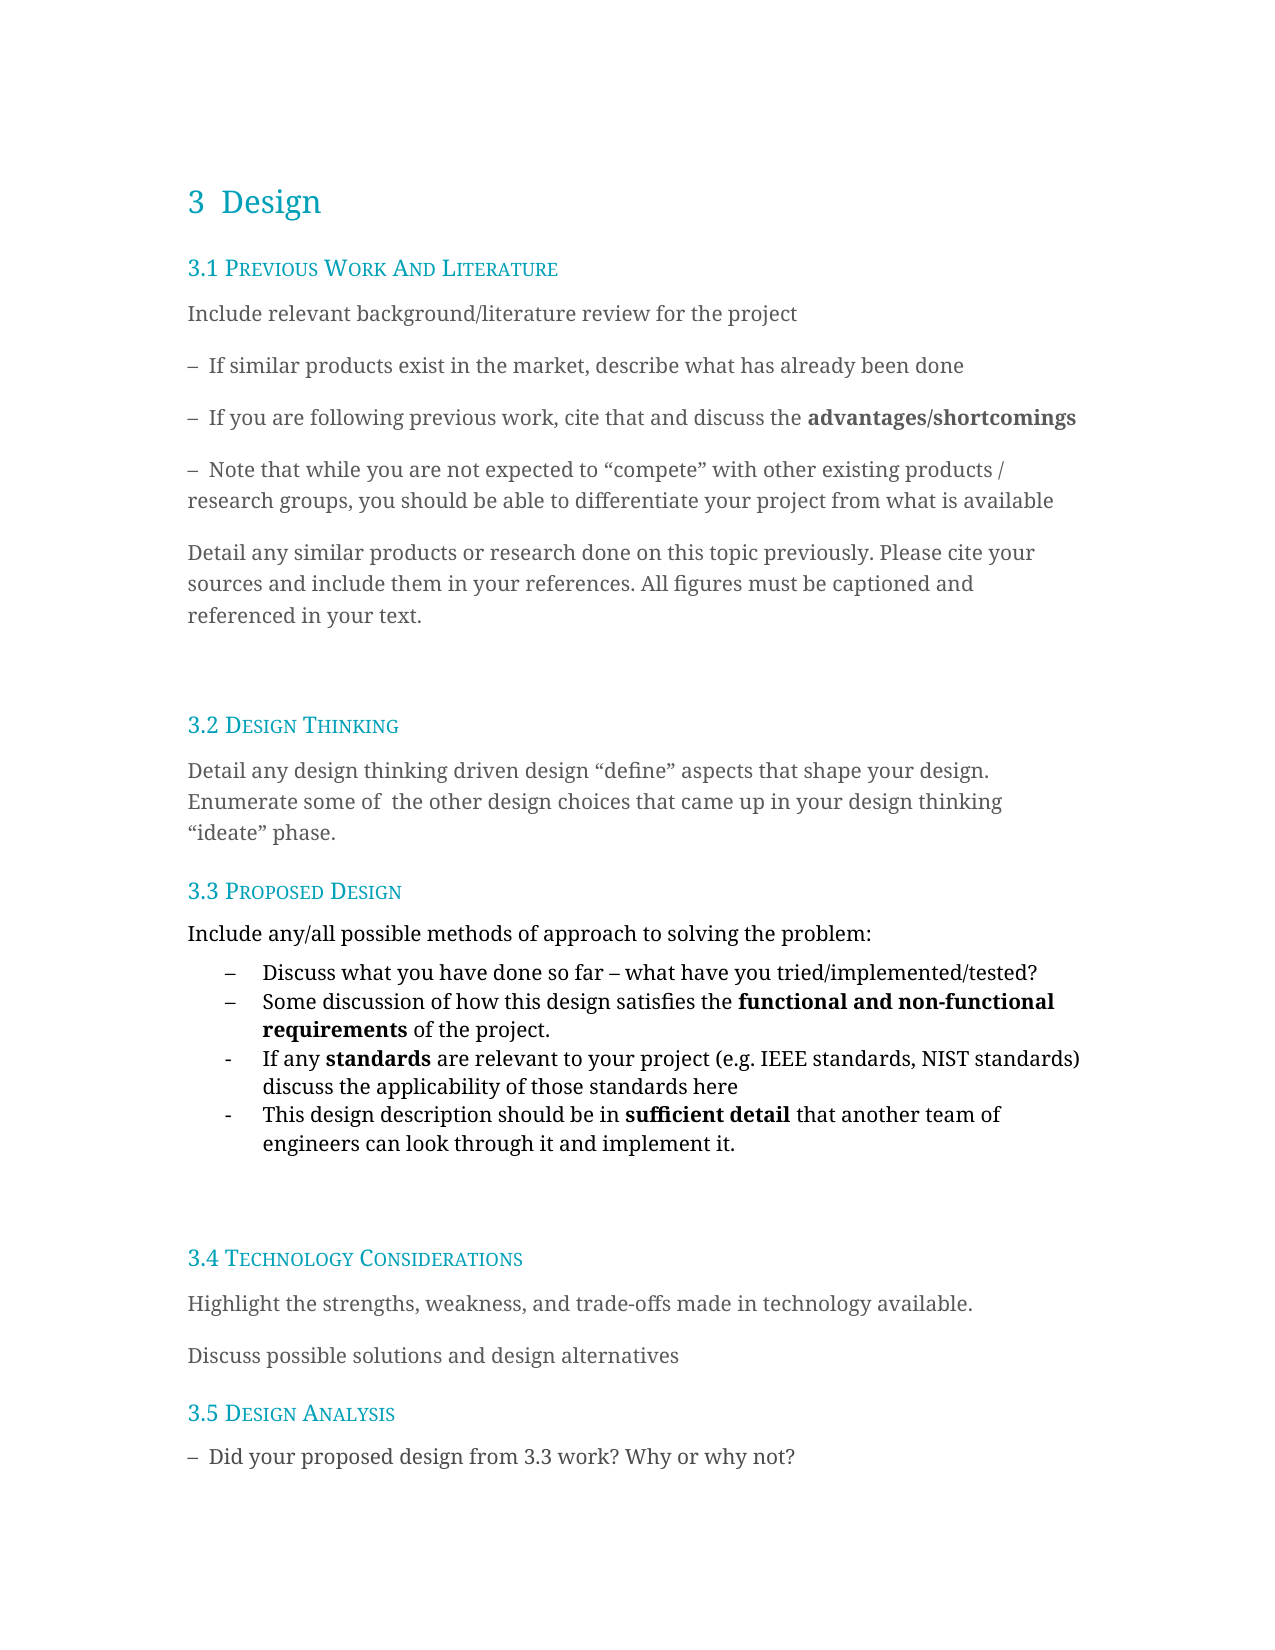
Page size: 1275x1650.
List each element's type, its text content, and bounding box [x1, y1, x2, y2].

subtitle 3.4 Technology Considerations [187, 1242, 1087, 1273]
subtitle 3.5 Design Analysis [187, 1397, 1087, 1428]
list This design description should be in sufficient detail that another team of engineers can look through it and implement it. [225, 1101, 1087, 1157]
subtitle 3.1 Previous Work And Literature [187, 252, 1087, 283]
text Include relevant background/literature review for the project [187, 299, 1087, 327]
text – If similar products exist in the market, describe what has already been done [187, 351, 1087, 379]
text – Note that while you are not expected to “compete” with other existing products / research groups, you should be able to differentiate your project from what is available [187, 455, 1087, 514]
subtitle 3 Design [187, 180, 1087, 223]
text – If you are following previous work, cite that and discuss the advantages/shortcomings [187, 403, 1087, 431]
text Discuss possible solutions and design alternatives [187, 1341, 1087, 1369]
subtitle Proposed Design [187, 875, 1087, 906]
text Highlight the strengths, weakness, and trade‐offs made in technology available. [187, 1289, 1087, 1317]
text Include any/all possible methods of approach to solving the problem: [187, 919, 1087, 948]
list If any standards are relevant to your project (e.g. IEEE standards, NIST standards) discuss the applicability of those standards here [225, 1044, 1087, 1101]
text Detail any design thinking driven design “define” aspects that shape your design. Enumerate some of the other design choices that came up in your design thinking “ideate” phase. [187, 756, 1087, 847]
subtitle Design Thinking [187, 709, 1087, 740]
text Detail any similar products or research done on this topic previously. Please cite your sources and include them in your references. All figures must be captioned and referenced in your text. [187, 538, 1087, 629]
list Discuss what you have done so far – what have you tried/implemented/tested? [225, 958, 1087, 987]
text – Did your proposed design from 3.3 work? Why or why not? [187, 1442, 1087, 1470]
list Some discussion of how this design satisfies the functional and non-functional requirements of the project. [225, 987, 1087, 1044]
